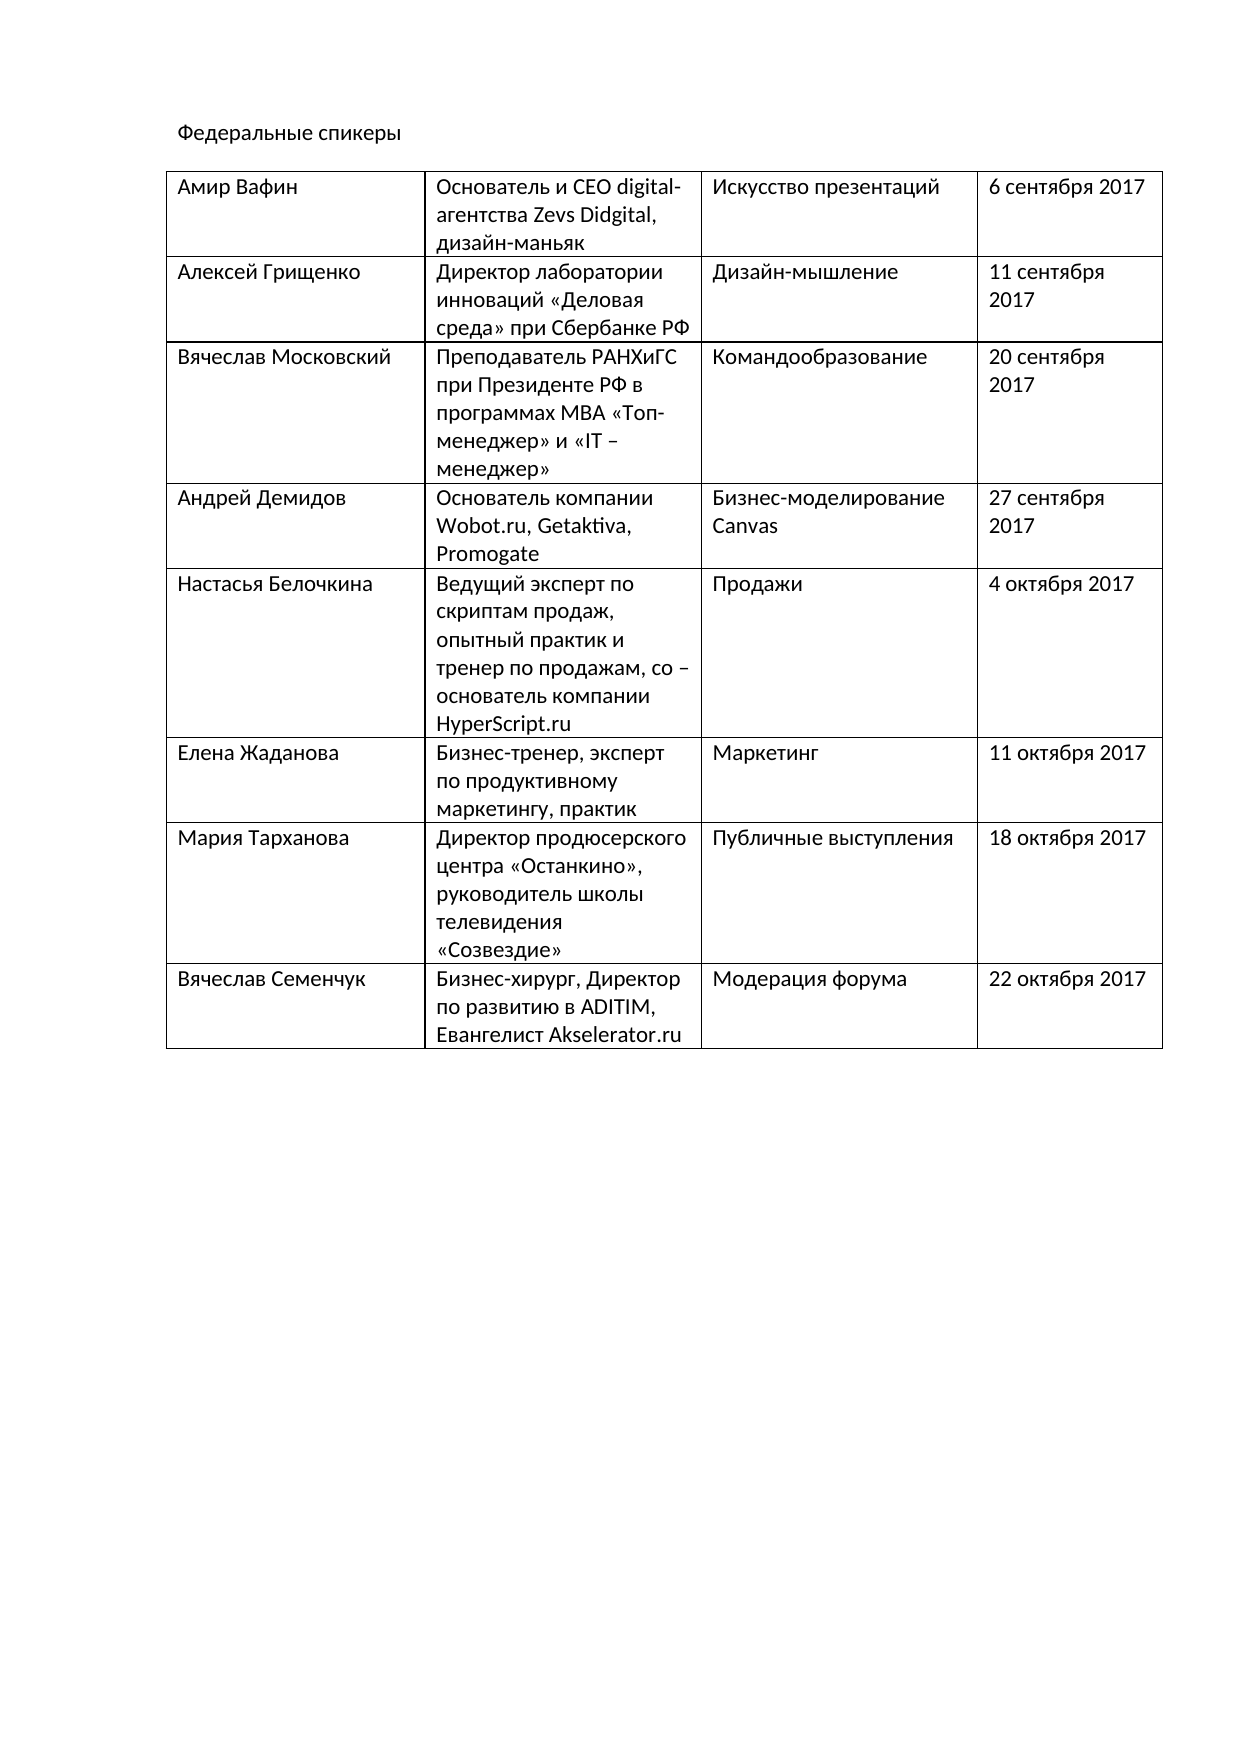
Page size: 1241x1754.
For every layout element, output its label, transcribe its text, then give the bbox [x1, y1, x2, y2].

table_cell Андрей Демидов [167, 484, 424, 568]
table_cell Бизнес-тренер, эксперт по продуктивному маркетингу, практик [426, 738, 701, 822]
table_cell 11 сентября 2017 [978, 257, 1162, 341]
table_cell Вячеслав Cеменчук [167, 964, 424, 1048]
table_cell Продажи [702, 569, 977, 737]
text Федеральные спикеры [177, 118, 1152, 146]
table_cell 22 октября 2017 [978, 964, 1162, 1048]
table_cell Бизнес-хирург, Директор по развитию в ADITIM, Евангелист Akselerator.ru [426, 964, 701, 1048]
table_cell Модерация форума [702, 964, 977, 1048]
table_cell Алексей Грищенко [167, 257, 424, 341]
table_cell Маркетинг [702, 738, 977, 822]
table_cell 11 октября 2017 [978, 738, 1162, 822]
table_cell Настасья Белочкина [167, 569, 424, 737]
table_cell Мария Тарханова [167, 823, 424, 963]
table_header Амир Вафин [167, 172, 424, 256]
table_cell Командообразование [702, 343, 977, 482]
table_cell Директор лаборатории инноваций «Деловая среда» при Сбербанке РФ [426, 257, 701, 341]
table_cell Директор продюсерского центра «Останкино», руководитель школы телевидения «Созвездие» [426, 823, 701, 963]
table_cell Дизайн-мышление [702, 257, 977, 341]
table_cell Основатель компании Wobot.ru, Getaktiva, Promogate [426, 484, 701, 568]
table_cell Публичные выступления [702, 823, 977, 963]
table_cell 27 сентября 2017 [978, 484, 1162, 568]
table_header Искусство презентаций [702, 172, 977, 256]
table_cell 18 октября 2017 [978, 823, 1162, 963]
table_cell Преподаватель РАНХиГС при Президенте РФ в программах МВА «Топ-менеджер» и «IT – менеджер» [426, 343, 701, 482]
table_cell 4 октября 2017 [978, 569, 1162, 737]
table_cell 20 сентября 2017 [978, 343, 1162, 482]
table_header Основатель и CEO digital-агентства Zevs Didgital, дизайн-маньяк [426, 172, 701, 256]
table_header 6 сентября 2017 [978, 172, 1162, 256]
table_cell Бизнес-моделирование Canvas [702, 484, 977, 568]
table_cell Вячеслав Московский [167, 343, 424, 482]
table_cell Ведущий эксперт по скриптам продаж, опытный практик и тренер по продажам, со –основатель компании HyperScript.ru [426, 569, 701, 737]
table_cell Елена Жаданова [167, 738, 424, 822]
